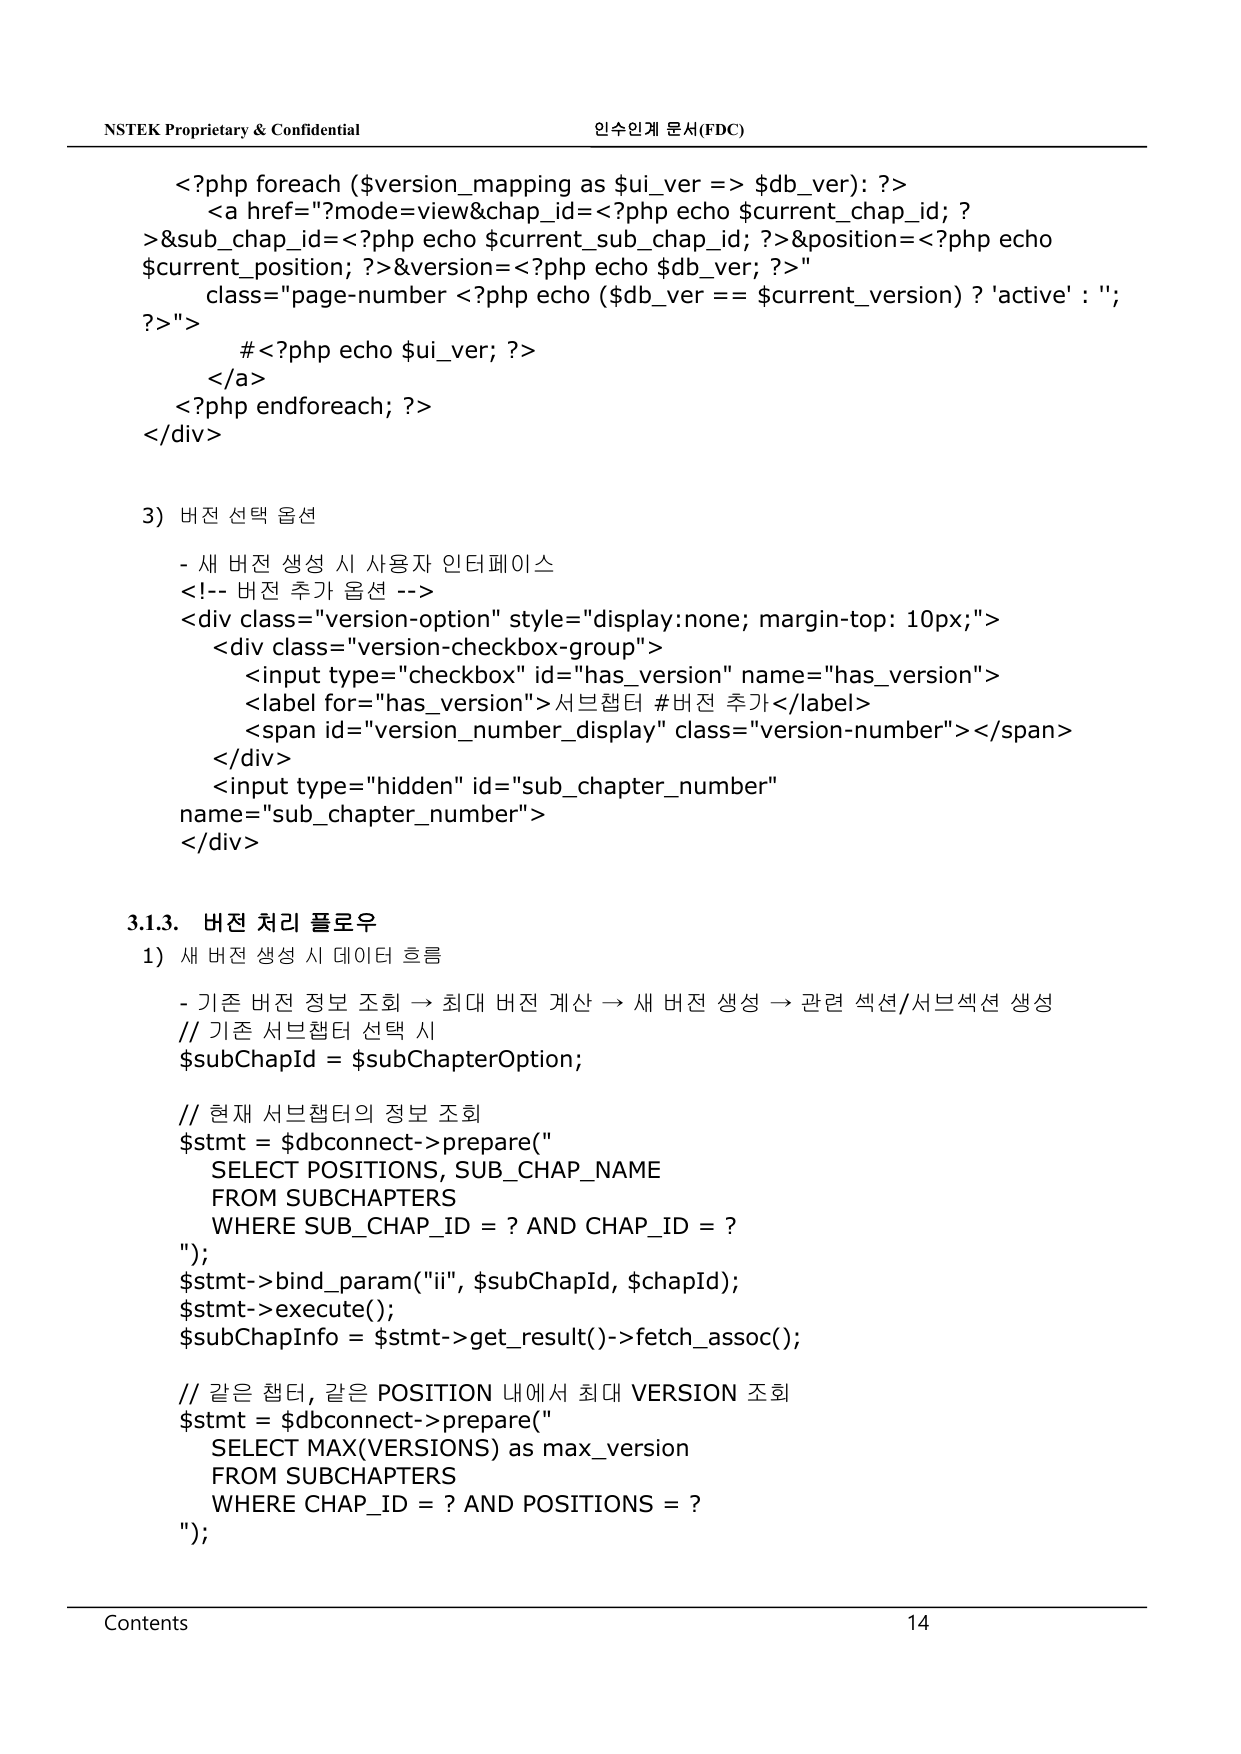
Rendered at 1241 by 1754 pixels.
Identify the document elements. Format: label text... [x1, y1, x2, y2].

text $stmt = $dbconnect->prepare(" [179, 1128, 1125, 1155]
text SELECT MAX(VERSIONS) as max_version [179, 1434, 1125, 1461]
text // 같은 챕터, 같은 POSITION 내에서 최대 VERSION 조회 [179, 1378, 1125, 1406]
text </div> [179, 827, 1125, 855]
text WHERE CHAP_ID = ? AND POSITIONS = ? [179, 1489, 1125, 1517]
text <input type="checkbox" id="has_version" name="has_version"> [179, 660, 1125, 688]
text <input type="hidden" id="sub_chapter_number" name="sub_chapter_number"> [179, 771, 1125, 827]
list 버전 선택 옵션 [141, 503, 1125, 528]
text SELECT POSITIONS, SUB_CHAP_NAME [179, 1155, 1125, 1183]
text // 기존 서브챕터 선택 시 [179, 1016, 1125, 1044]
text $stmt->execute(); [179, 1294, 1125, 1322]
text </div> [179, 743, 1125, 771]
text <span id="version_number_display" class="version-number"></span> [179, 716, 1125, 743]
text FROM SUBCHAPTERS [179, 1461, 1125, 1489]
text // 현재 서브챕터의 정보 조회 [179, 1100, 1125, 1128]
text - 새 버전 생성 시 사용자 인터페이스 [179, 549, 1125, 576]
text <?php foreach ($version_mapping as $ui_ver => $db_ver): ?> [141, 169, 1125, 197]
text <!-- 버전 추가 옵션 --> [179, 576, 1125, 604]
text </a> [141, 364, 1125, 391]
text $stmt->bind_param("ii", $subChapId, $chapId); [179, 1267, 1125, 1294]
text $subChapId = $subChapterOption; [179, 1044, 1125, 1072]
text "); [179, 1239, 1125, 1267]
text $subChapInfo = $stmt->get_result()->fetch_assoc(); [179, 1322, 1125, 1350]
text - 기존 버전 정보 조회 → 최대 버전 계산 → 새 버전 생성 → 관련 섹션/서브섹션 생성 [179, 988, 1125, 1016]
text <div class="version-option" style="display:none; margin-top: 10px;"> [179, 604, 1125, 632]
text </div> [141, 419, 1125, 447]
text class="page-number <?php echo ($db_ver == $current_version) ? 'active' : ''; ?>"> [141, 280, 1125, 336]
text "); [179, 1517, 1125, 1545]
text <label for="has_version">서브챕터 #버전 추가</label> [179, 688, 1125, 716]
list 새 버전 생성 시 데이터 흐름 [141, 942, 1125, 967]
text <?php endforeach; ?> [141, 391, 1125, 419]
text $stmt = $dbconnect->prepare(" [179, 1406, 1125, 1434]
text <div class="version-checkbox-group"> [179, 632, 1125, 660]
text <a href="?mode=view&chap_id=<?php echo $current_chap_id; ?>&sub_chap_id=<?php echo $current_sub_chap_id; ?>&position=<?php echo $current_position; ?>&version=<?php echo $db_ver; ?>" [141, 197, 1125, 280]
text WHERE SUB_CHAP_ID = ? AND CHAP_ID = ? [179, 1211, 1125, 1239]
text #<?php echo $ui_ver; ?> [141, 336, 1125, 364]
text FROM SUBCHAPTERS [179, 1183, 1125, 1211]
subtitle 버전 처리 플로우 [127, 908, 1102, 936]
